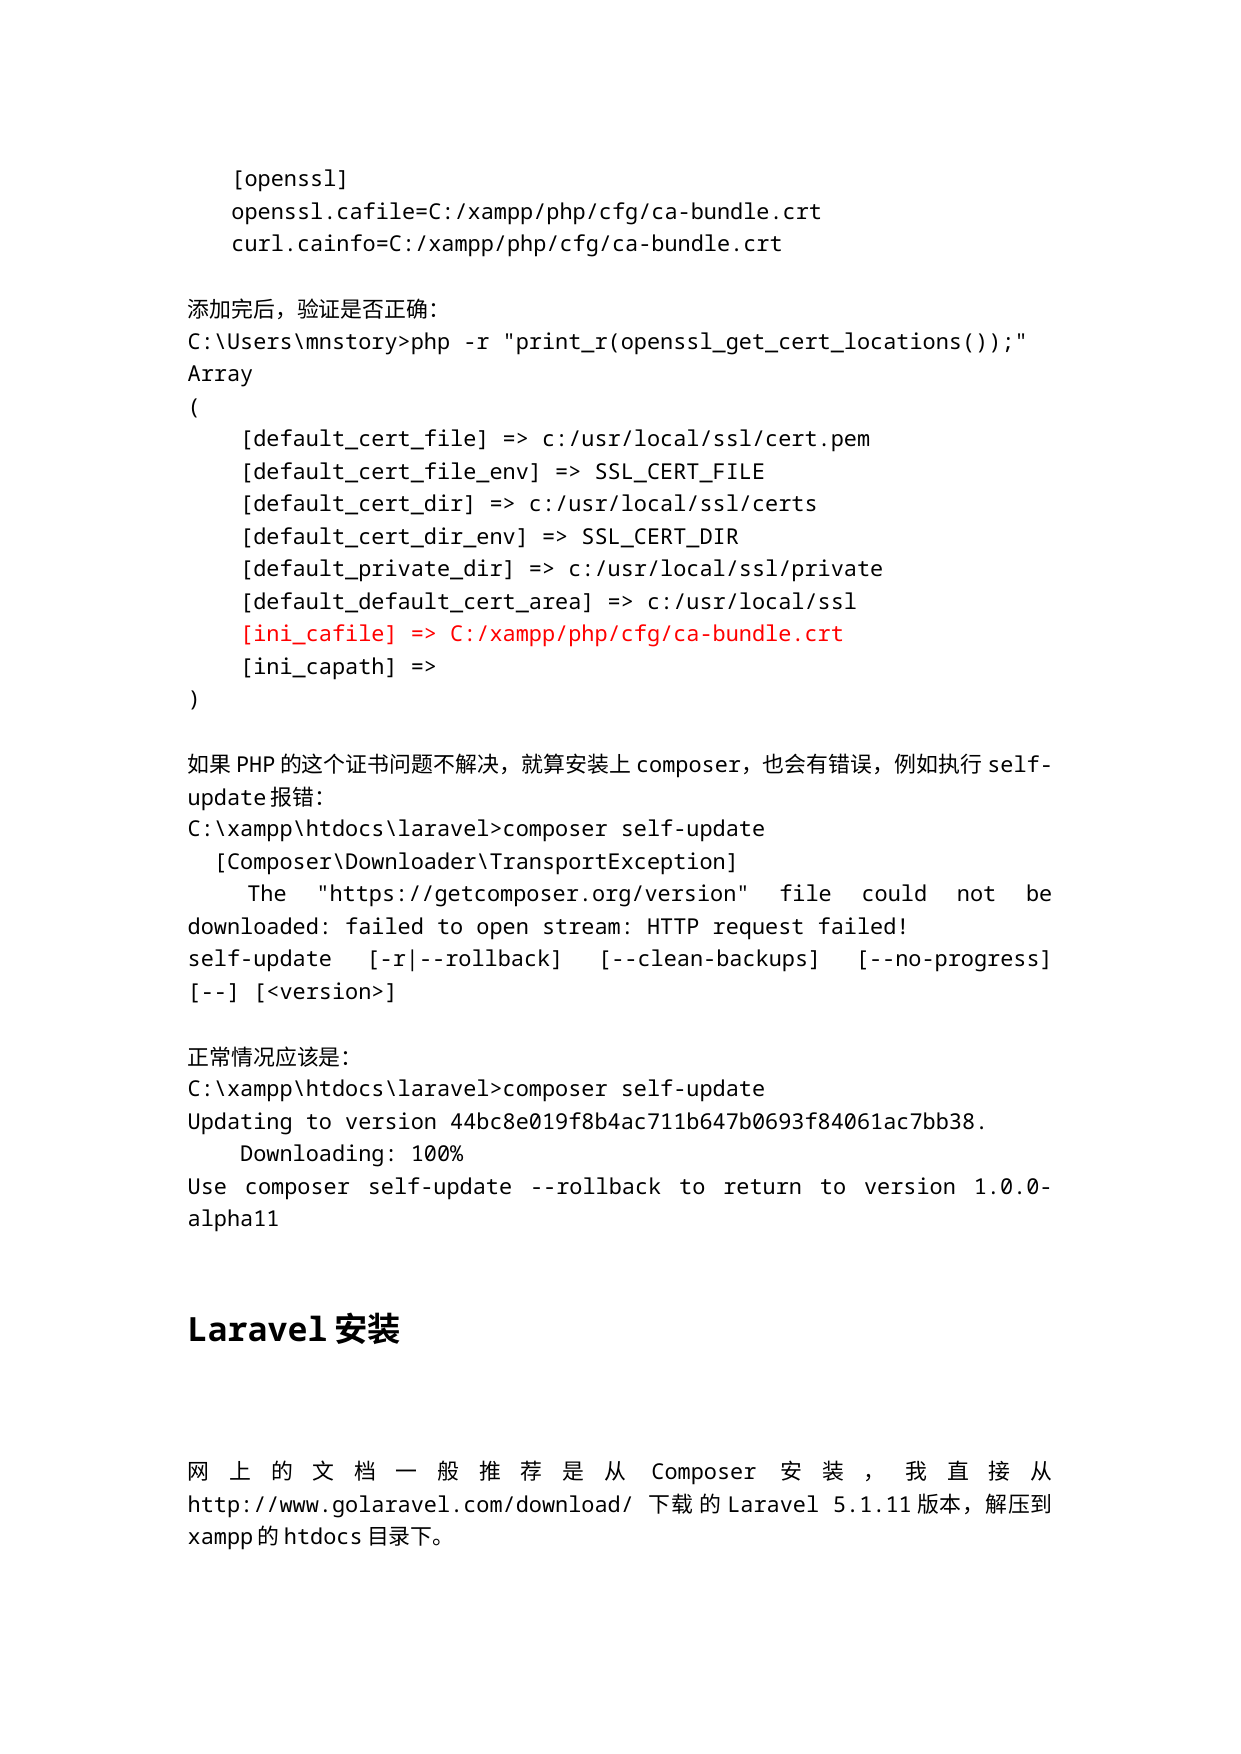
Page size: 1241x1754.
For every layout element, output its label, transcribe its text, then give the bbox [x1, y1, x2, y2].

text [default_cert_dir] => c:/usr/local/ssl/certs [187, 487, 1053, 519]
text curl.cainfo=C:/xampp/php/cfg/ca-bundle.crt [231, 227, 1053, 259]
text Downloading: 100% [187, 1137, 1053, 1169]
text [default_private_dir] => c:/usr/local/ssl/private [187, 552, 1053, 584]
text 如果PHP的这个证书问题不解决，就算安装上composer，也会有错误，例如执行self-update报错： [187, 747, 1053, 812]
text [default_cert_file] => c:/usr/local/ssl/cert.pem [187, 422, 1053, 454]
text [default_default_cert_area] => c:/usr/local/ssl [187, 584, 1053, 617]
text 添加完后，验证是否正确： [187, 292, 1053, 324]
text openssl.cafile=C:/xampp/php/cfg/ca-bundle.crt [231, 194, 1053, 227]
text [ini_capath] => [187, 649, 1053, 682]
text The "https://getcomposer.org/version" file could not be downloaded: failed to open stream: HTTP request failed! [187, 877, 1053, 942]
text Array [187, 357, 1053, 389]
text 网上的文档一般推荐是从Composer安装，我直接从 http://www.golaravel.com/download/ 下载 的Laravel 5.1.11版本，解压到xampp的htdocs目录下。 [187, 1454, 1053, 1551]
text [openssl] [231, 162, 1053, 194]
text C:\xampp\htdocs\laravel>composer self-update [187, 1072, 1053, 1104]
text 正常情况应该是： [187, 1039, 1053, 1072]
text Updating to version 44bc8e019f8b4ac711b647b0693f84061ac7bb38. [187, 1104, 1053, 1137]
text self-update [-r|--rollback] [--clean-backups] [--no-progress] [--] [<version>] [187, 942, 1053, 1007]
text C:\xampp\htdocs\laravel>composer self-update [187, 812, 1053, 844]
text [default_cert_dir_env] => SSL_CERT_DIR [187, 519, 1053, 552]
text [Composer\Downloader\TransportException] [187, 844, 1053, 877]
text C:\Users\mnstory>php -r "print_r(openssl_get_cert_locations());" [187, 324, 1053, 357]
text [ini_cafile] => C:/xampp/php/cfg/ca-bundle.crt [187, 617, 1053, 649]
subtitle Laravel安装 [187, 1294, 1053, 1359]
text [default_cert_file_env] => SSL_CERT_FILE [187, 454, 1053, 487]
text ( [187, 389, 1053, 422]
text Use composer self-update --rollback to return to version 1.0.0-alpha11 [187, 1169, 1053, 1234]
text ) [187, 682, 1053, 714]
